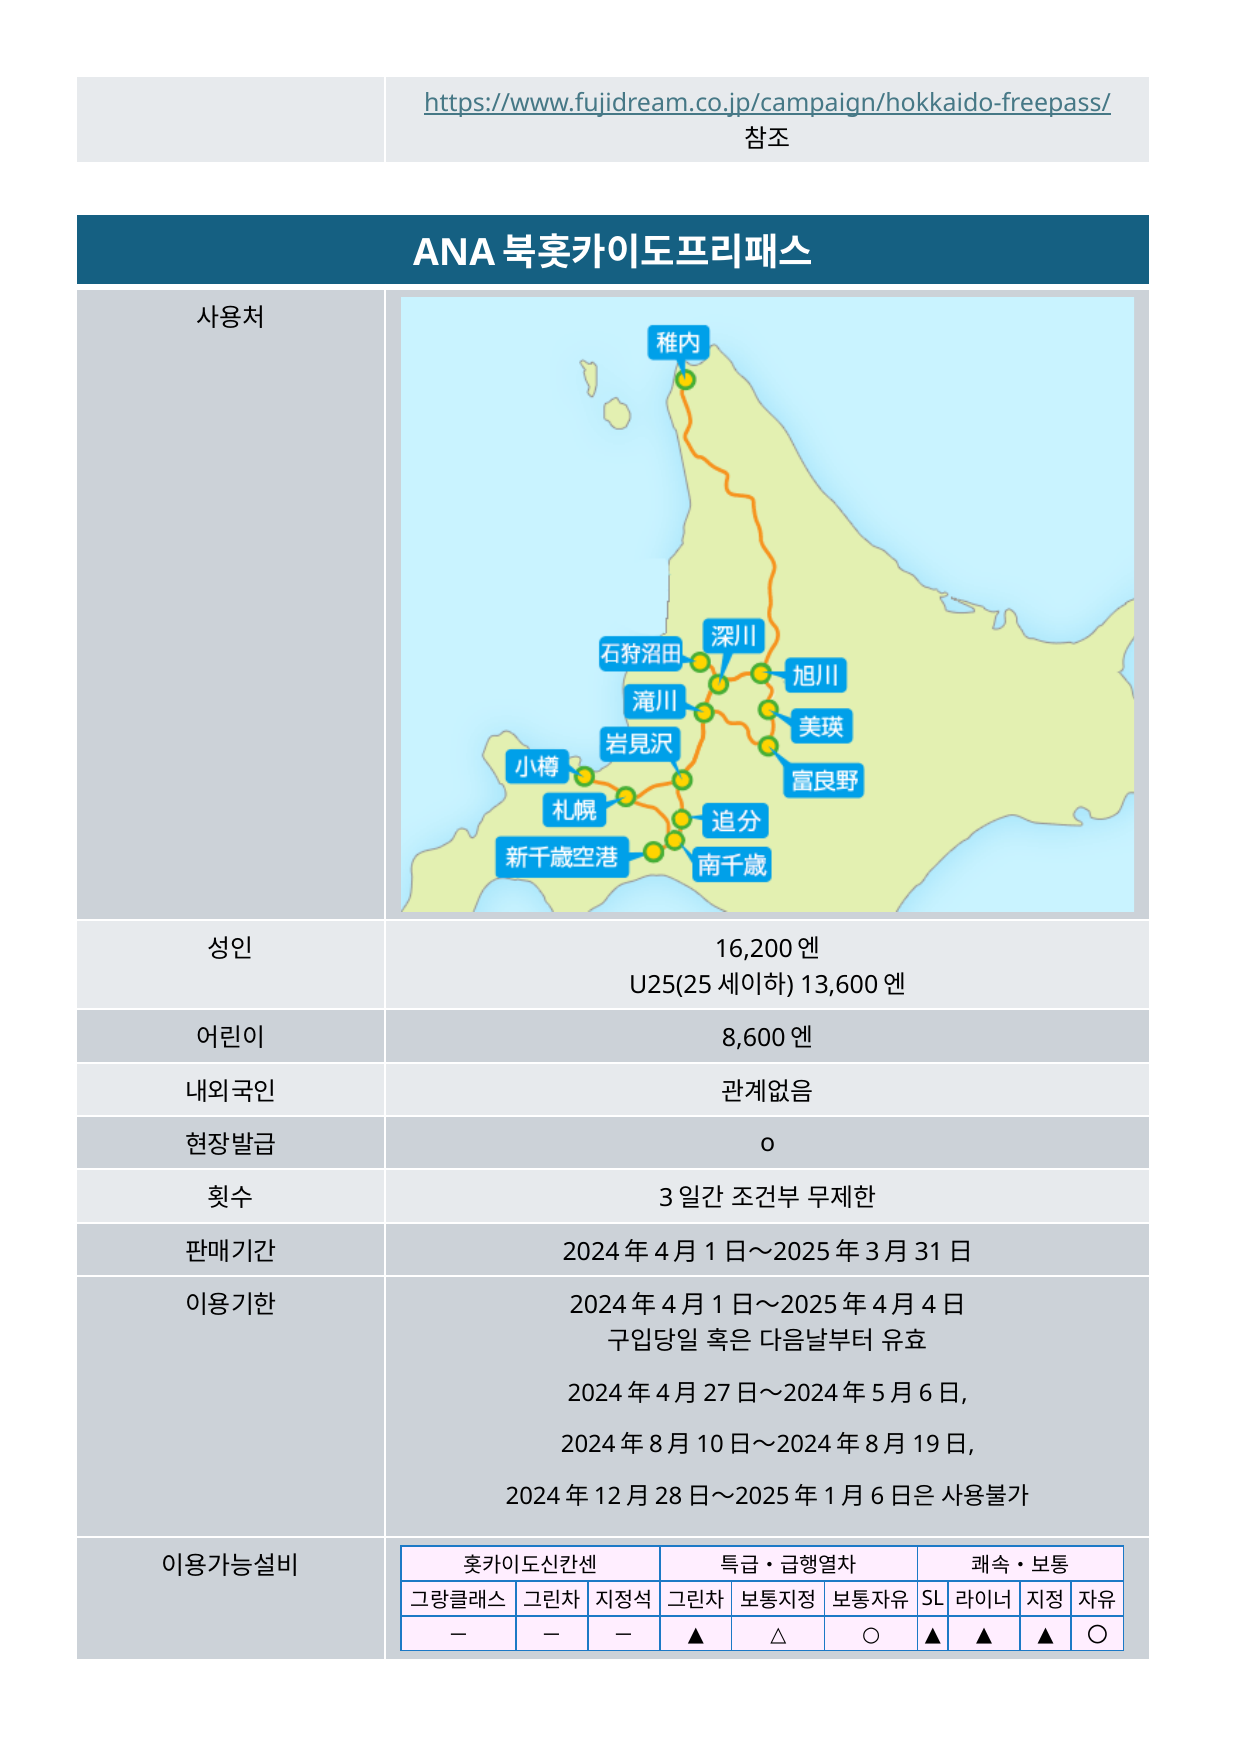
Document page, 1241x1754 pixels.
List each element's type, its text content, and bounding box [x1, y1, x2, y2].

table_cell 판매기간 [77, 1224, 384, 1275]
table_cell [386, 77, 1149, 162]
table_cell o [386, 1117, 1149, 1168]
table_cell 성인 [77, 921, 384, 1008]
table_cell 3일간 조건부 무제한 [386, 1170, 1149, 1222]
table_cell 횟수 [77, 1170, 384, 1222]
table_cell 2024年4月1日～2025年4月4日 구입당일 혹은 다음날부터 유효 2024年4月27日～2024年5月6日, 2024年8月10日～2024年8月19日, 2024年12月28日～2025年1月6日은 사용불가 [386, 1277, 1149, 1536]
table_cell 현장발급 [77, 1117, 384, 1168]
table_cell [386, 1538, 1149, 1659]
table_cell 16,200엔 U25(25세이하) 13,600엔 [386, 921, 1149, 1008]
table_cell [386, 290, 1149, 919]
table_cell 관계없음 [386, 1064, 1149, 1115]
table_header ANA북홋카이도프리패스 [77, 215, 1149, 284]
table_cell 8,600엔 [386, 1010, 1149, 1062]
table_cell 상세설명 [77, 77, 384, 162]
table_cell 이용기한 [77, 1277, 384, 1536]
table_cell 이용가능설비 [77, 1538, 384, 1659]
table_cell 어린이 [77, 1010, 384, 1062]
picture [401, 297, 1135, 912]
table_cell 내외국인 [77, 1064, 384, 1115]
table_cell 사용처 [77, 290, 384, 919]
table_cell 2024年4月1日～2025年3月31日 [386, 1224, 1149, 1275]
